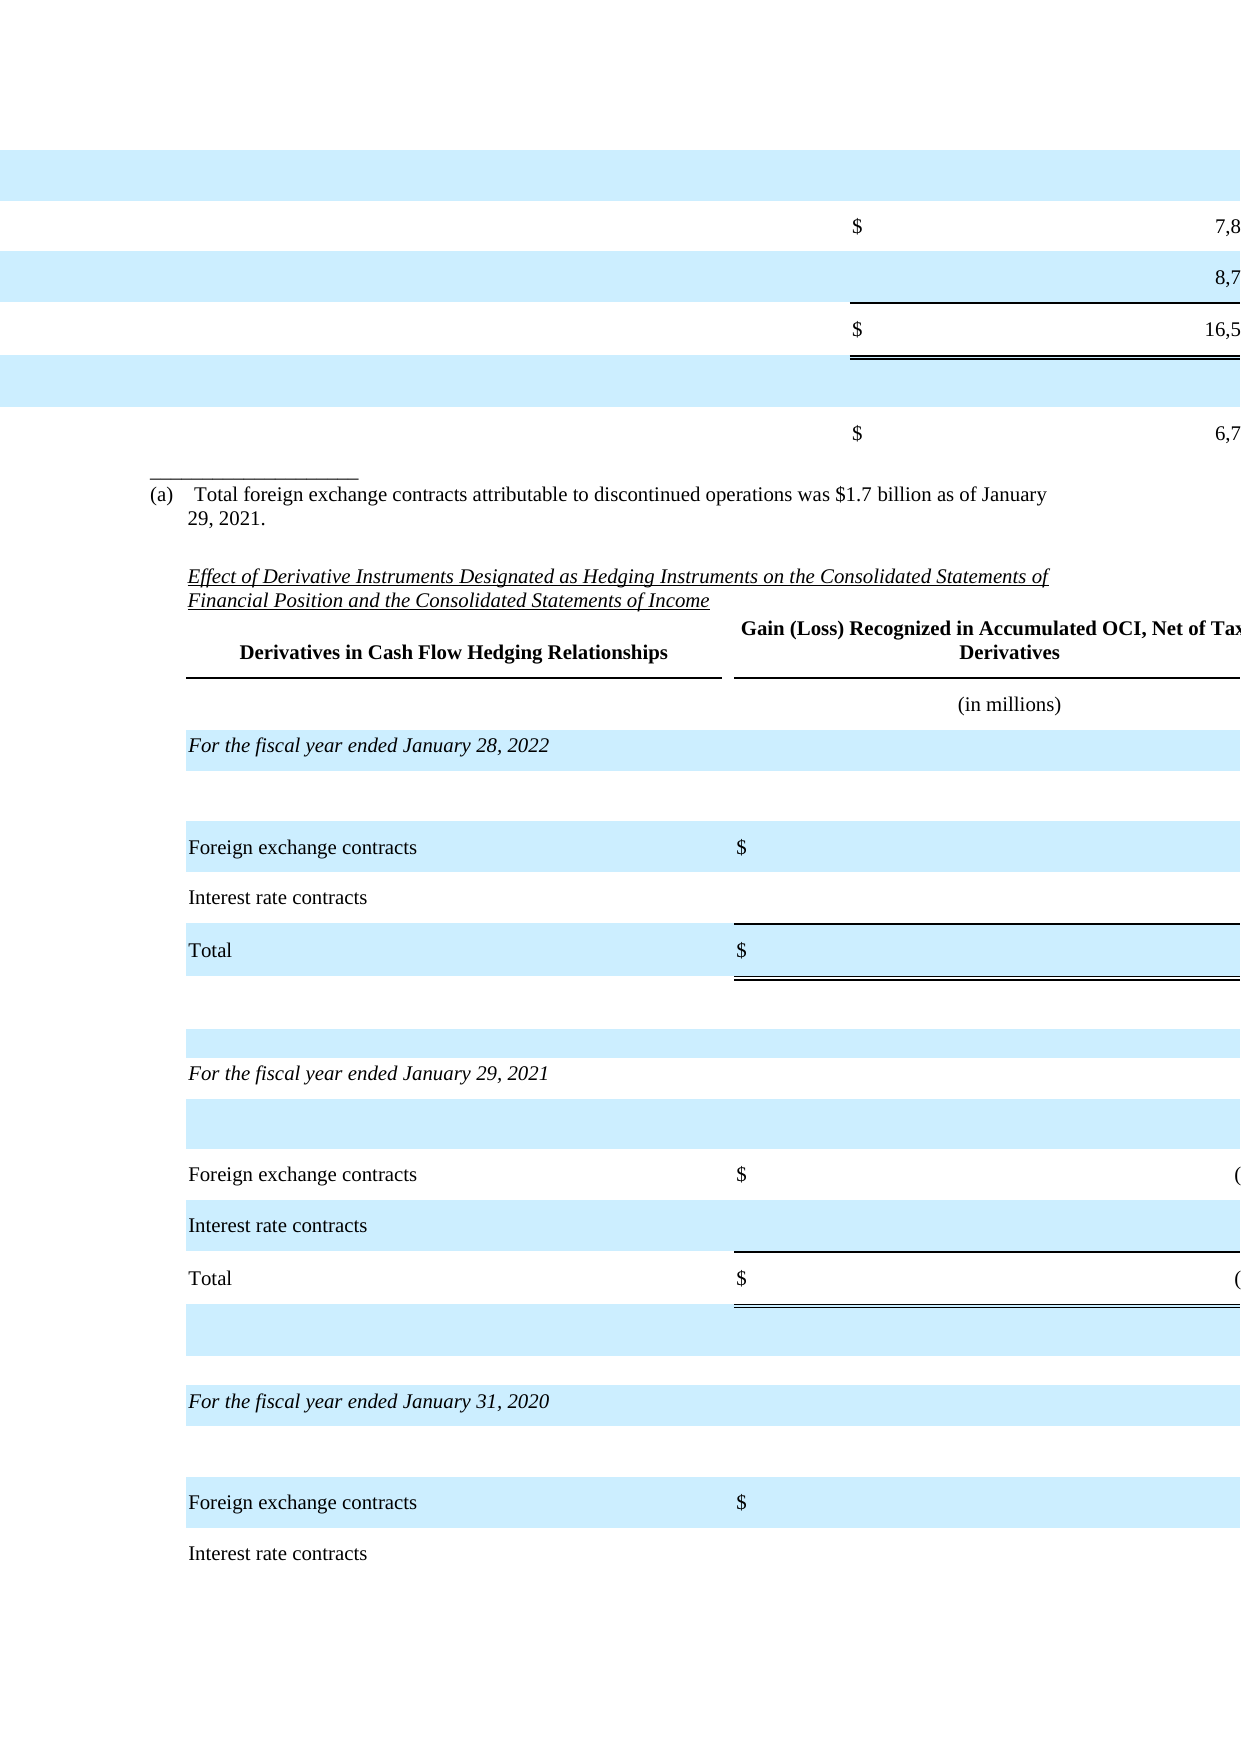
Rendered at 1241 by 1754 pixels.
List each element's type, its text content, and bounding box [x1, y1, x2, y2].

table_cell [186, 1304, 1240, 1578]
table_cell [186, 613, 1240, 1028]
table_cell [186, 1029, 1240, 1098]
text ____________________ [150, 458, 1053, 482]
text Effect of Derivative Instruments Designated as Hedging Instruments on the Consolidated Statements of Financial Position and the Consolidated Statements of Income [187, 564, 1053, 612]
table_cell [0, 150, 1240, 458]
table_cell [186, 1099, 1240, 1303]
text (a) Total foreign exchange contracts attributable to discontinued operations was $1.7 billion as of January 29, 2021. [150, 482, 1053, 530]
